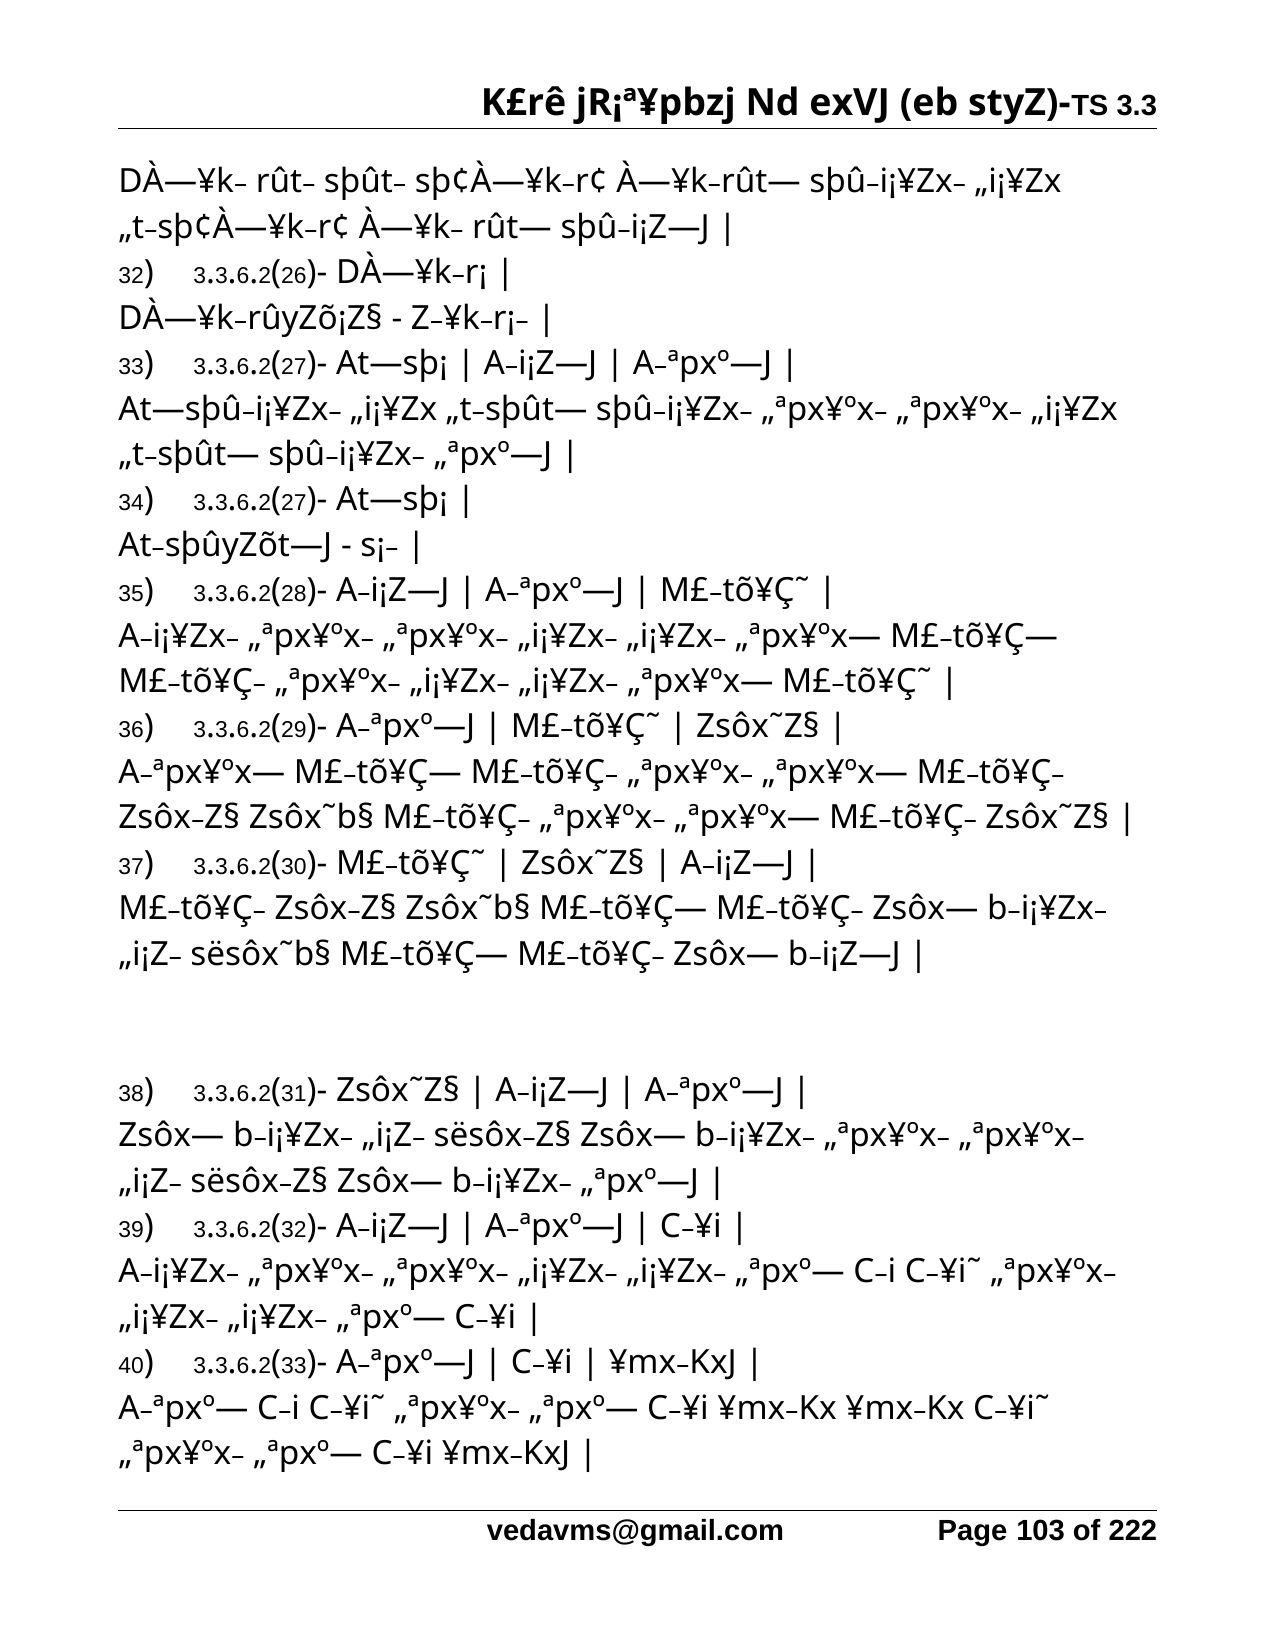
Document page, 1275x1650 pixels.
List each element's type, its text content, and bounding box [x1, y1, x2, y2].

text A–ªpxº— C–i C–¥i˜ „ªpx¥ºx– „ªpxº— C–¥i ¥mx–Kx ¥mx–Kx C–¥i˜ „ªpx¥ºx– „ªpxº— C–¥i ¥mx–KxJ | [118, 1383, 1157, 1474]
text 35) 3.3.6.2(28)- A–i¡Z—J | A–ªpxº—J | M£–tõ¥Ç˜ | [118, 566, 1157, 611]
text A–i¡¥Zx– „ªpx¥ºx– „ªpx¥ºx– „i¡¥Zx– „i¡¥Zx– „ªpxº— C–i C–¥i˜ „ªpx¥ºx– „i¡¥Zx– „i¡¥Zx– „ªpxº— C–¥i | [118, 1247, 1157, 1338]
text DÀ—¥k– rût– sþût– sþ¢À—¥k–r¢ À—¥k–rût— sþû–i¡¥Zx– „i¡¥Zx [118, 157, 1157, 203]
text 32) 3.3.6.2(26)- DÀ—¥k–r¡ | [118, 248, 1157, 293]
text Zsôx— b–i¡¥Zx– „i¡Z– sësôx–Z§ Zsôx— b–i¡¥Zx– „ªpx¥ºx– „ªpx¥ºx– [118, 1111, 1157, 1156]
text „i¡Z– sësôx–Z§ Zsôx— b–i¡¥Zx– „ªpxº—J | [118, 1156, 1157, 1202]
text Zsôx–Z§ Zsôx˜b§ M£–tõ¥Ç– „ªpx¥ºx– „ªpx¥ºx— M£–tõ¥Ç– Zsôx˜Z§ | [118, 793, 1157, 838]
text 37) 3.3.6.2(30)- M£–tõ¥Ç˜ | Zsôx˜Z§ | A–i¡Z—J | [118, 838, 1157, 884]
text 39) 3.3.6.2(32)- A–i¡Z—J | A–ªpxº—J | C–¥i | [118, 1202, 1157, 1247]
text 38) 3.3.6.2(31)- Zsôx˜Z§ | A–i¡Z—J | A–ªpxº—J | [118, 1066, 1157, 1111]
text M£–tõ¥Ç– Zsôx–Z§ Zsôx˜b§ M£–tõ¥Ç— M£–tõ¥Ç– Zsôx— b–i¡¥Zx– „i¡Z– sësôx˜b§ M£–tõ¥Ç— M£–tõ¥Ç– Zsôx— b–i¡Z—J | [118, 884, 1157, 975]
text At–sþûyZõt—J - s¡– | [118, 521, 1157, 566]
text 33) 3.3.6.2(27)- At—sþ¡ | A–i¡Z—J | A–ªpxº—J | [118, 339, 1157, 384]
text DÀ—¥k–rûyZõ¡Z§ - Z–¥k–r¡– | [118, 293, 1157, 339]
text 34) 3.3.6.2(27)- At—sþ¡ | [118, 475, 1157, 521]
text 40) 3.3.6.2(33)- A–ªpxº—J | C–¥i | ¥mx–KxJ | [118, 1338, 1157, 1383]
text M£–tõ¥Ç– „ªpx¥ºx– „i¡¥Zx– „i¡¥Zx– „ªpx¥ºx— M£–tõ¥Ç˜ | [118, 657, 1157, 702]
text At—sþû–i¡¥Zx– „i¡¥Zx „t–sþût— sþû–i¡¥Zx– „ªpx¥ºx– „ªpx¥ºx– „i¡¥Zx „t–sþût— sþû–i¡¥Zx– „ªpxº—J | [118, 384, 1157, 475]
text A–i¡¥Zx– „ªpx¥ºx– „ªpx¥ºx– „i¡¥Zx– „i¡¥Zx– „ªpx¥ºx— M£–tõ¥Ç— [118, 611, 1157, 657]
text A–ªpx¥ºx— M£–tõ¥Ç— M£–tõ¥Ç– „ªpx¥ºx– „ªpx¥ºx— M£–tõ¥Ç– [118, 748, 1157, 793]
text „t–sþ¢À—¥k–r¢ À—¥k– rût— sþû–i¡Z—J | [118, 203, 1157, 248]
text 36) 3.3.6.2(29)- A–ªpxº—J | M£–tõ¥Ç˜ | Zsôx˜Z§ | [118, 702, 1157, 748]
